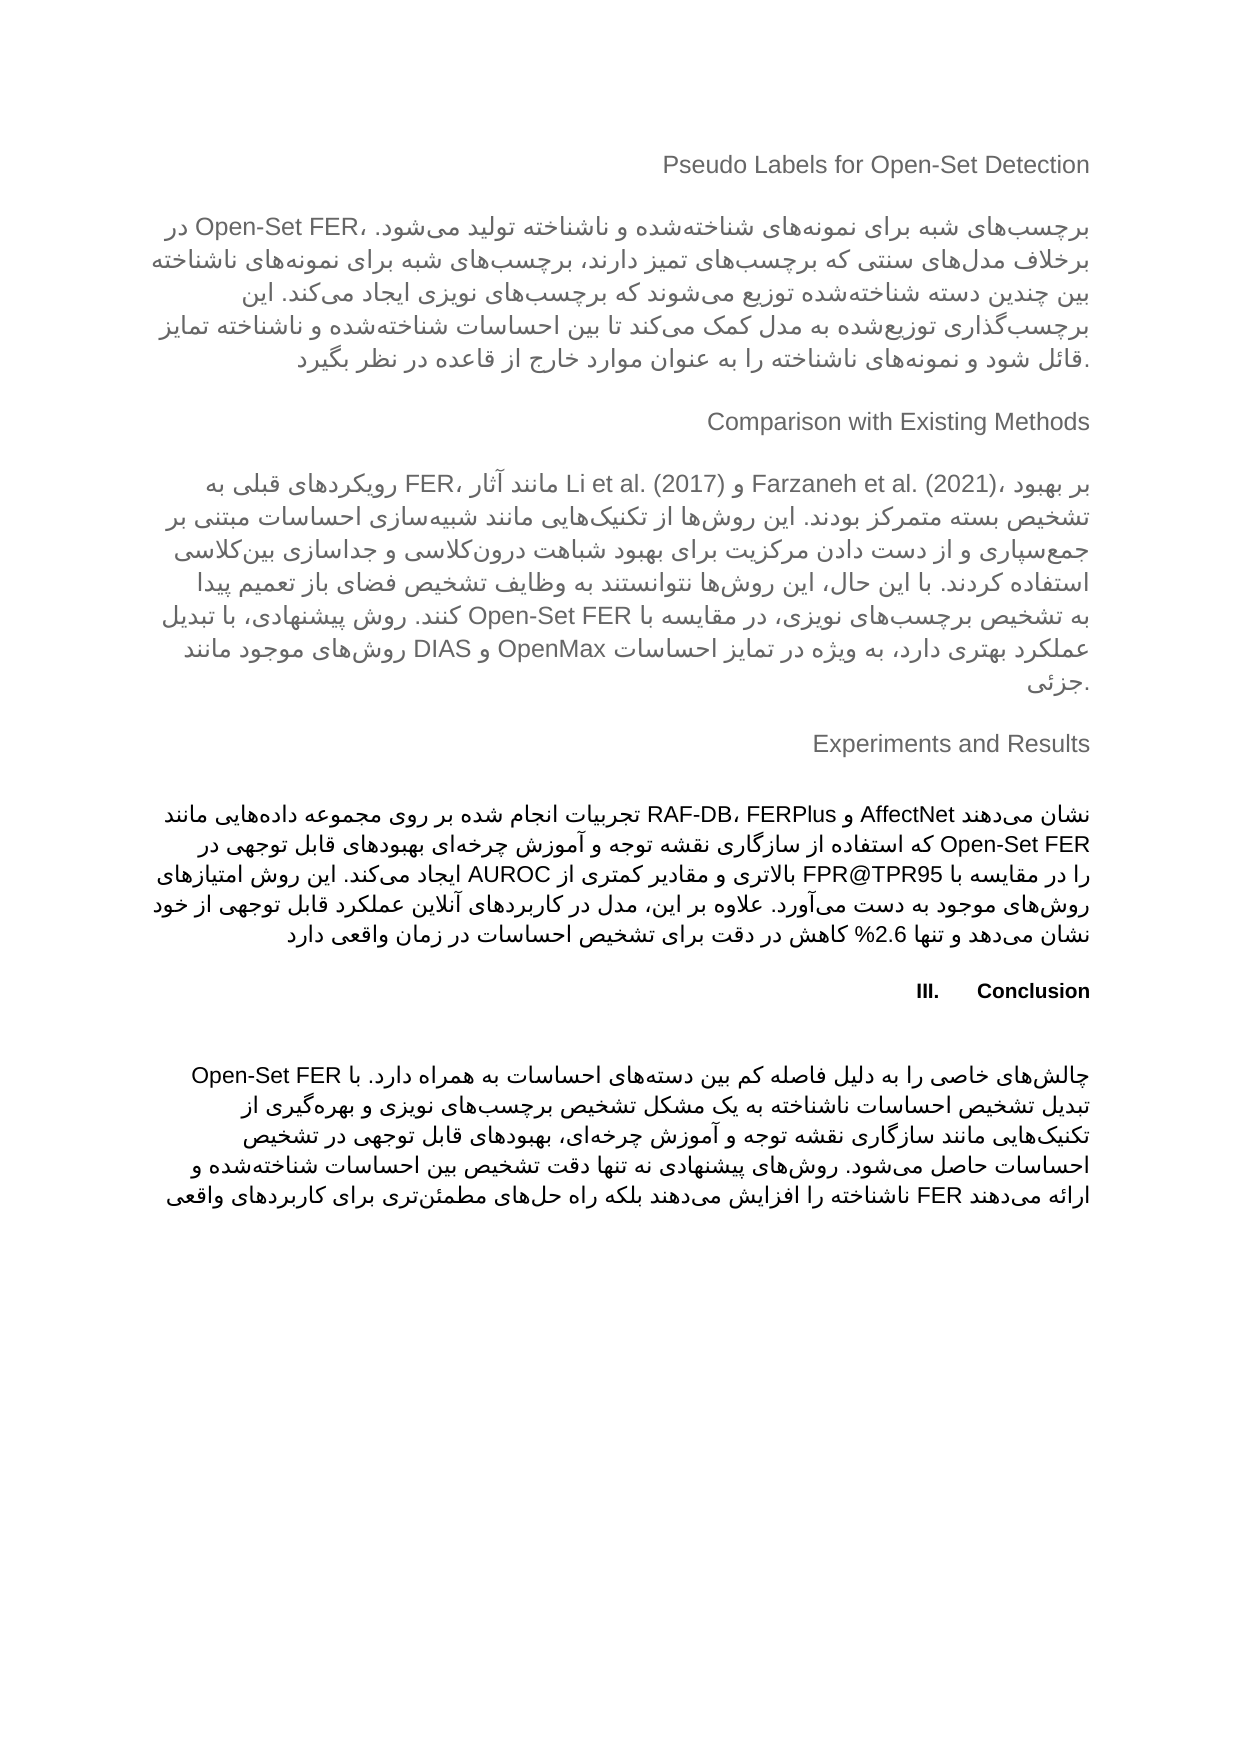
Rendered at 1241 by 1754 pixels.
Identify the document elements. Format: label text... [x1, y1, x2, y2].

subtitle رویکردهای قبلی به FER، مانند آثار Li et al. (2017) و Farzaneh et al. (2021)، بر بهبود تشخیص بسته متمرکز بودند. این روش‌ها از تکنیک‌هایی مانند شبیه‌سازی احساسات مبتنی بر جمع‌سپاری و از دست دادن مرکزیت برای بهبود شباهت درون‌کلاسی و جداسازی بین‌کلاسی استفاده کردند. با این حال، این روش‌ها نتوانستند به وظایف تشخیص فضای باز تعمیم پیدا کنند. روش پیشنهادی، با تبدیل Open-Set FER به تشخیص برچسب‌های نویزی، در مقایسه با روش‌های موجود مانند DIAS و OpenMax عملکرد بهتری دارد، به ویژه در تمایز احساسات جزئی. [150, 469, 1090, 696]
list Conclusion [187, 979, 1090, 1003]
subtitle در Open-Set FER، برچسب‌های شبه برای نمونه‌های شناخته‌شده و ناشناخته تولید می‌شود. برخلاف مدل‌های سنتی که برچسب‌های تمیز دارند، برچسب‌های شبه برای نمونه‌های ناشناخته بین چندین دسته شناخته‌شده توزیع می‌شوند که برچسب‌های نویزی ایجاد می‌کند. این برچسب‌گذاری توزیع‌شده به مدل کمک می‌کند تا بین احساسات شناخته‌شده و ناشناخته تمایز قائل شود و نمونه‌های ناشناخته را به عنوان موارد خارج از قاعده در نظر بگیرد. [150, 212, 1090, 373]
subtitle Experiments and Results [150, 729, 1090, 758]
subtitle Pseudo Labels for Open-Set Detection [150, 150, 1090, 179]
subtitle Comparison with Existing Methods [150, 406, 1090, 435]
text Open-Set FER چالش‌های خاصی را به دلیل فاصله کم بین دسته‌های احساسات به همراه دارد. با تبدیل تشخیص احساسات ناشناخته به یک مشکل تشخیص برچسب‌های نویزی و بهره‌گیری از تکنیک‌هایی مانند سازگاری نقشه توجه و آموزش چرخه‌ای، بهبودهای قابل توجهی در تشخیص احساسات حاصل می‌شود. روش‌های پیشنهادی نه تنها دقت تشخیص بین احساسات شناخته‌شده و ناشناخته را افزایش می‌دهند بلکه راه حل‌های مطمئن‌تری برای کاربردهای واقعی FER ارائه می‌دهند [150, 1062, 1090, 1209]
text تجربیات انجام شده بر روی مجموعه داده‌هایی مانند RAF-DB، FERPlus و AffectNet نشان می‌دهند که استفاده از سازگاری نقشه توجه و آموزش چرخه‌ای بهبودهای قابل توجهی در Open-Set FER ایجاد می‌کند. این روش امتیازهای AUROC بالاتری و مقادیر کمتری از FPR@TPR95 را در مقایسه با روش‌های موجود به دست می‌آورد. علاوه بر این، مدل در کاربردهای آنلاین عملکرد قابل توجهی از خود نشان می‌دهد و تنها 2.6% کاهش در دقت برای تشخیص احساسات در زمان واقعی دارد [150, 801, 1090, 948]
